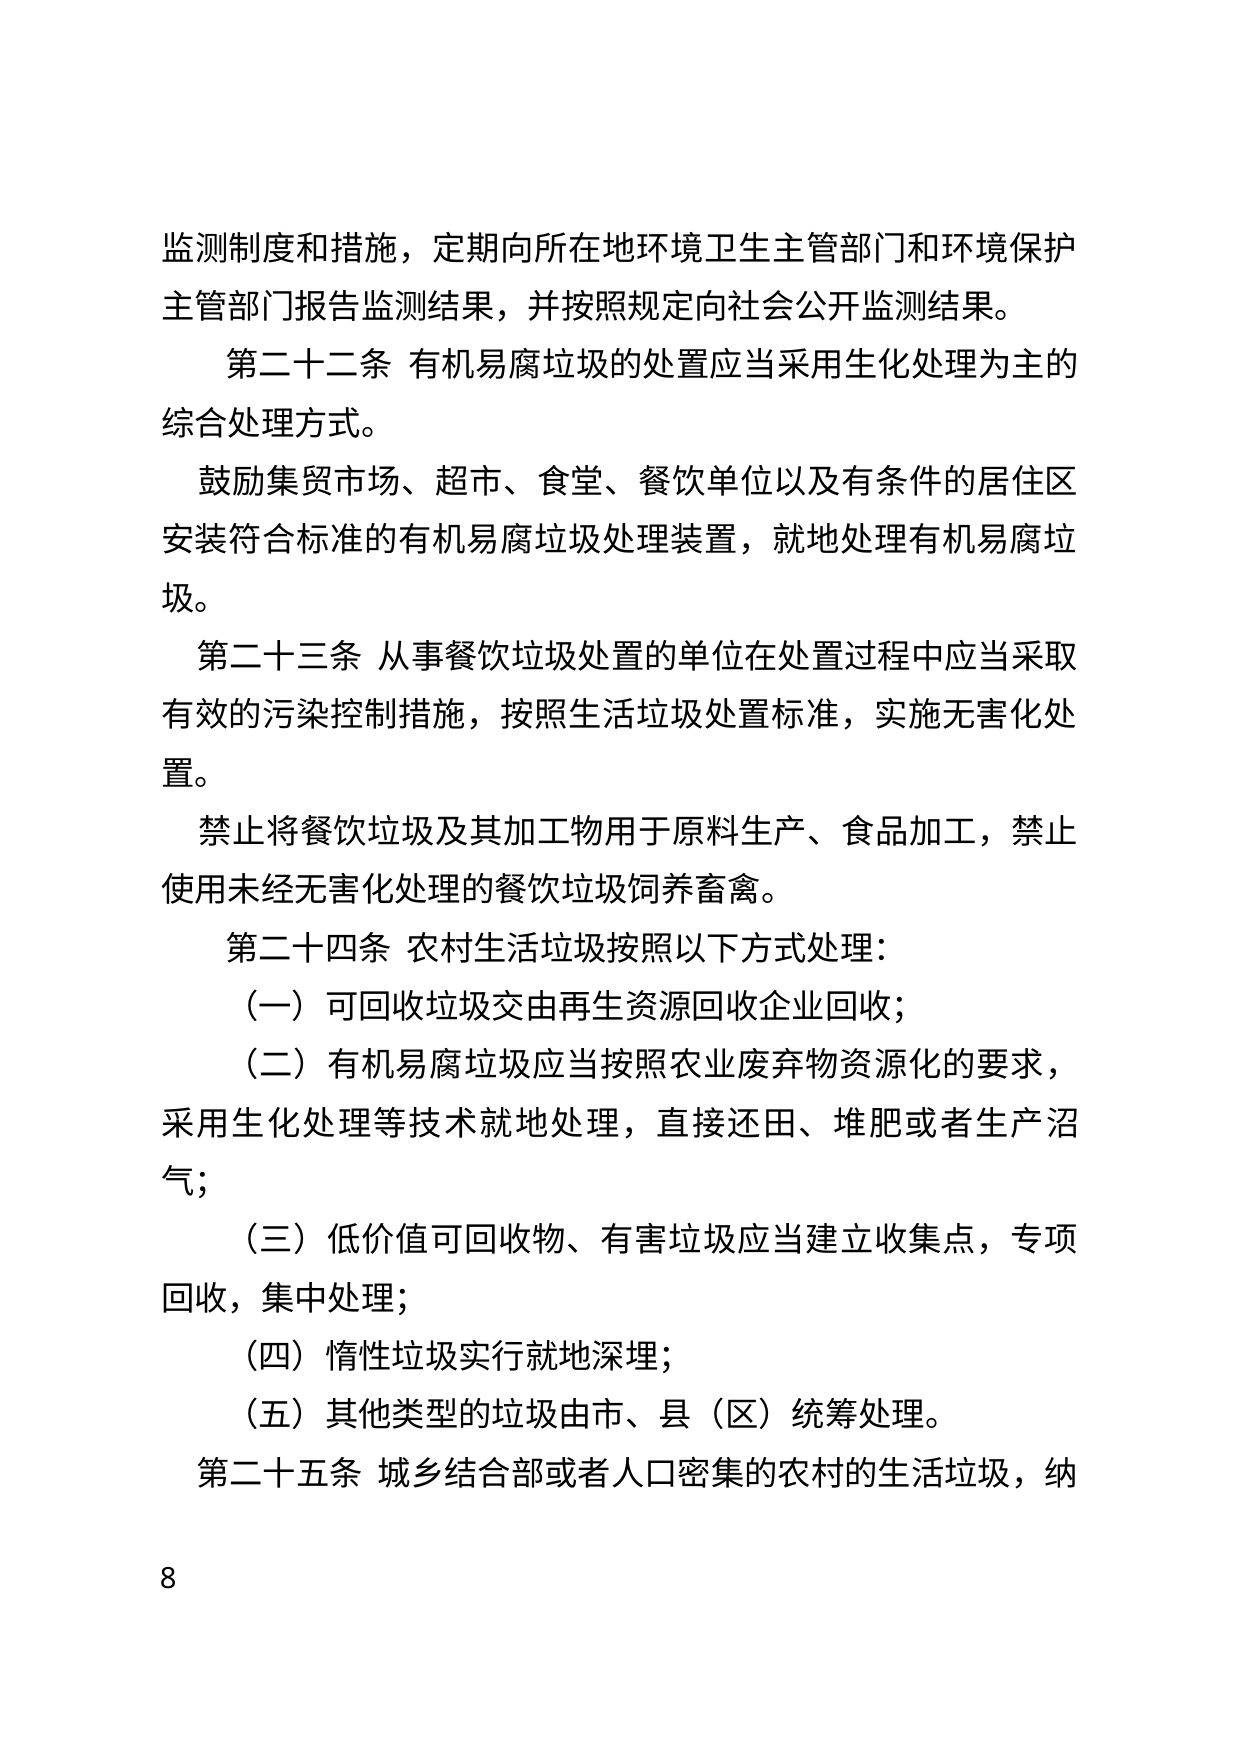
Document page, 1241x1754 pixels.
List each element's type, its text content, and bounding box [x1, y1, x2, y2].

text （二）有机易腐垃圾应当按照农业废弃物资源化的要求，采用生化处理等技术就地处理，直接还田、堆肥或者生产沼气； [161, 1030, 1079, 1205]
text （三）低价值可回收物、有害垃圾应当建立收集点，专项回收，集中处理； [161, 1205, 1079, 1322]
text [161, 213, 1079, 330]
text 第二十二条 有机易腐垃圾的处置应当采用生化处理为主的综合处理方式。 [161, 330, 1079, 447]
text 禁止将餐饮垃圾及其加工物用于原料生产、食品加工，禁止使用未经无害化处理的餐饮垃圾饲养畜禽。 [161, 797, 1079, 913]
text （四）惰性垃圾实行就地深埋； [161, 1322, 1079, 1380]
text 鼓励集贸市场、超市、食堂、餐饮单位以及有条件的居住区安装符合标准的有机易腐垃圾处理装置，就地处理有机易腐垃圾。 [161, 447, 1079, 622]
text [161, 1438, 1079, 1497]
text 第二十三条 从事餐饮垃圾处置的单位在处置过程中应当采取有效的污染控制措施，按照生活垃圾处置标准，实施无害化处置。 [161, 622, 1079, 797]
text 第二十四条 农村生活垃圾按照以下方式处理： [161, 913, 1079, 972]
text （一）可回收垃圾交由再生资源回收企业回收； [161, 972, 1079, 1030]
text （五）其他类型的垃圾由市、县（区）统筹处理。 [161, 1380, 1079, 1438]
